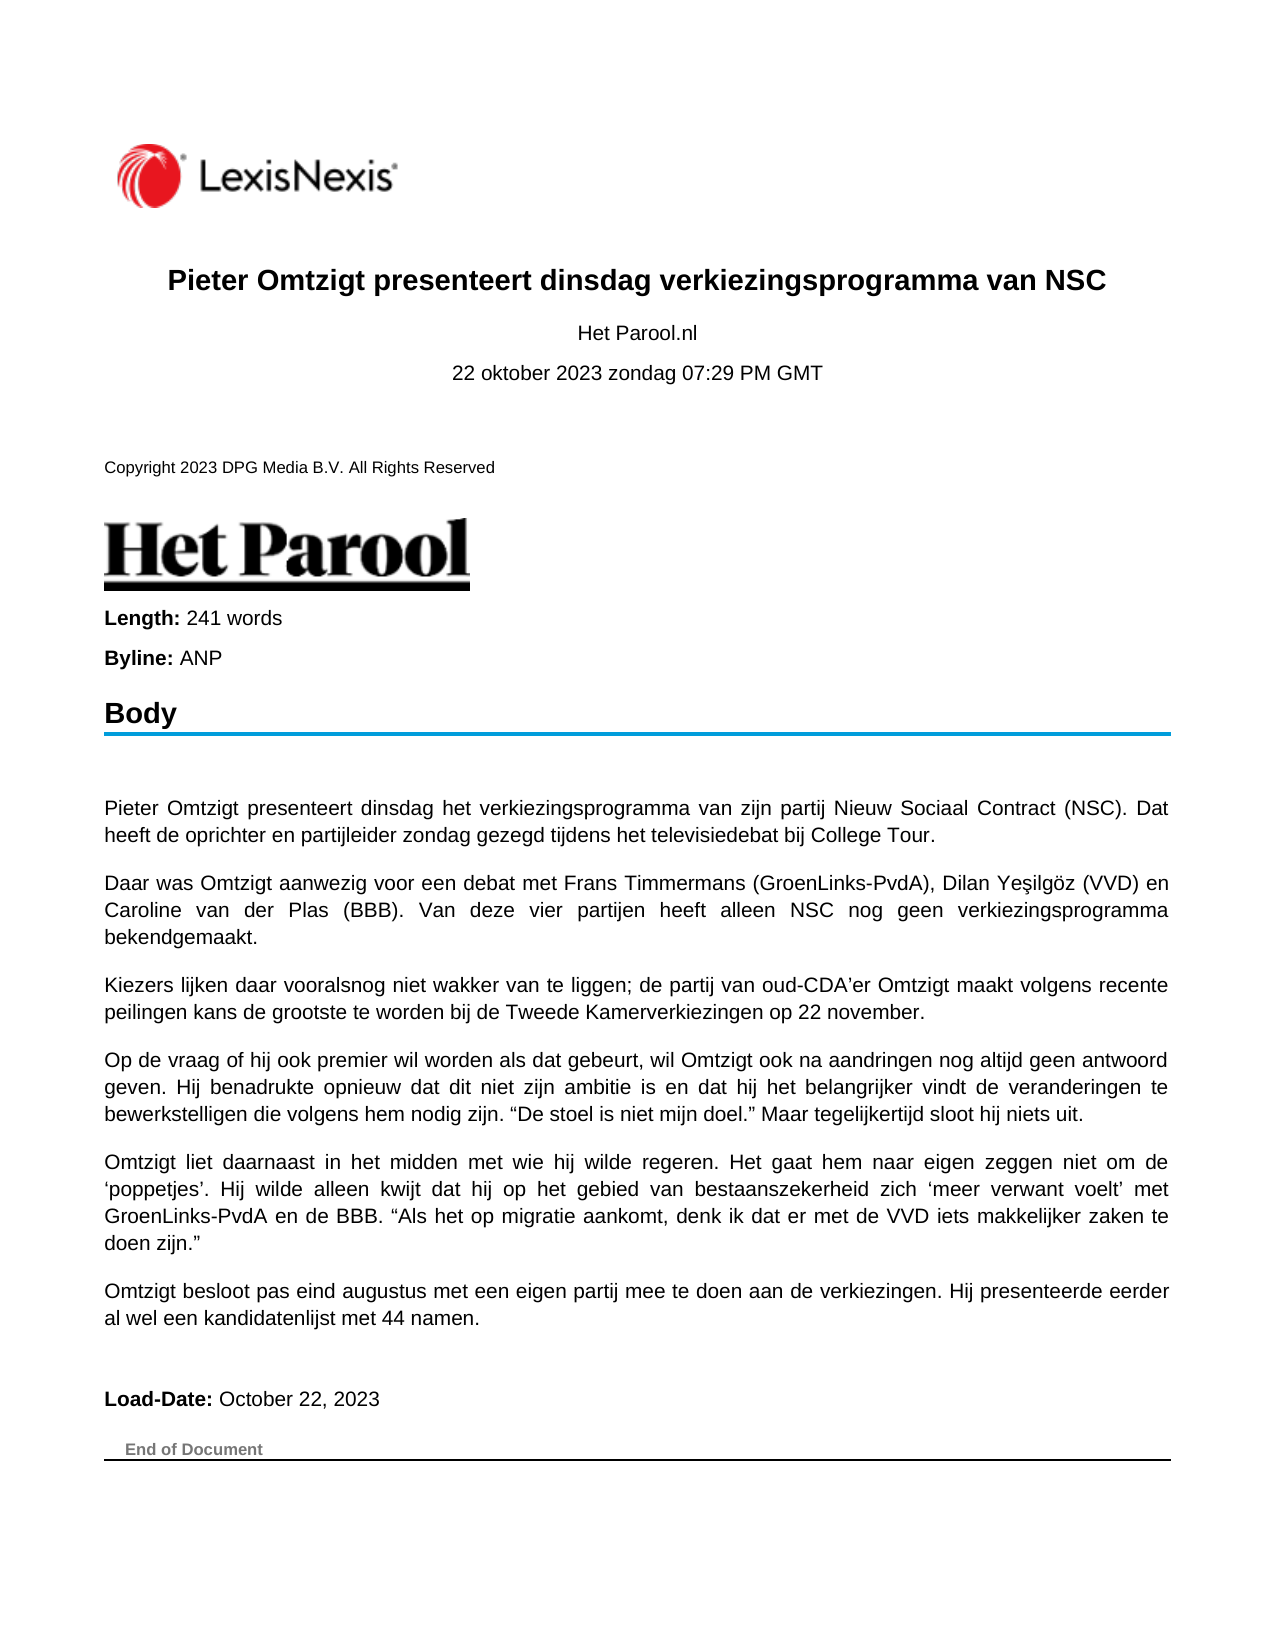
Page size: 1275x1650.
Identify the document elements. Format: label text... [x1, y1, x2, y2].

text Body [104, 694, 1171, 730]
picture [104, 518, 470, 591]
text Byline: ANP [104, 642, 1171, 669]
text Omtzigt besloot pas eind augustus met een eigen partij mee te doen aan de verkiezingen. Hij presenteerde eerder al wel een kandidatenlijst met 44 namen. [104, 1276, 1171, 1330]
text Copyright 2023 DPG Media B.V. All Rights Reserved [104, 426, 1171, 477]
text Kiezers lijken daar vooralsnog niet wakker van te liggen; de partij van oud-CDA’er Omtzigt maakt volgens recente peilingen kans de grootste te worden bij de Tweede Kamerverkiezingen op 22 november. [104, 969, 1171, 1023]
text End of Document [125, 1439, 1171, 1458]
text Daar was Omtzigt aanwezig voor een debat met Frans Timmermans (GroenLinks-PvdA), Dilan Yeşilgöz (VVD) en Caroline van der Plas (BBB). Van deze vier partijen heeft alleen NSC nog geen verkiezingsprogramma bekendgemaakt. [104, 867, 1171, 948]
text Op de vraag of hij ook premier wil worden als dat gebeurt, wil Omtzigt ook na aandringen nog altijd geen antwoord geven. Hij benadrukte opnieuw dat dit niet zijn ambitie is en dat hij het belangrijker vindt de veranderingen te bewerkstelligen die volgens hem nodig zijn. “De stoel is niet mijn doel.” Maar tegelijkertijd sloot hij niets uit. [104, 1044, 1171, 1126]
text Het Parool.nl [104, 318, 1171, 345]
text Load-Date: October 22, 2023 [104, 1355, 1171, 1411]
subtitle Pieter Omtzigt presenteert dinsdag verkiezingsprogramma van NSC [104, 261, 1171, 297]
text Omtzigt liet daarnaast in het midden met wie hij wilde regeren. Het gaat hem naar eigen zeggen niet om de ‘poppetjes’. Hij wilde alleen kwijt dat hij op het gebied van bestaanszekerheid zich ‘meer verwant voelt’ met GroenLinks-PvdA en de BBB. “Als het op migratie aankomt, denk ik dat er met de VVD iets makkelijker zaken te doen zijn.” [104, 1146, 1171, 1255]
text Pieter Omtzigt presenteert dinsdag het verkiezingsprogramma van zijn partij Nieuw Sociaal Contract (NSC). Dat heeft de oprichter en partijleider zondag gezegd tijdens het televisiedebat bij College Tour. [104, 792, 1171, 846]
text Length: 241 words [104, 603, 1171, 630]
picture [104, 144, 412, 208]
text 22 oktober 2023 zondag 07:29 PM GMT [104, 357, 1171, 384]
